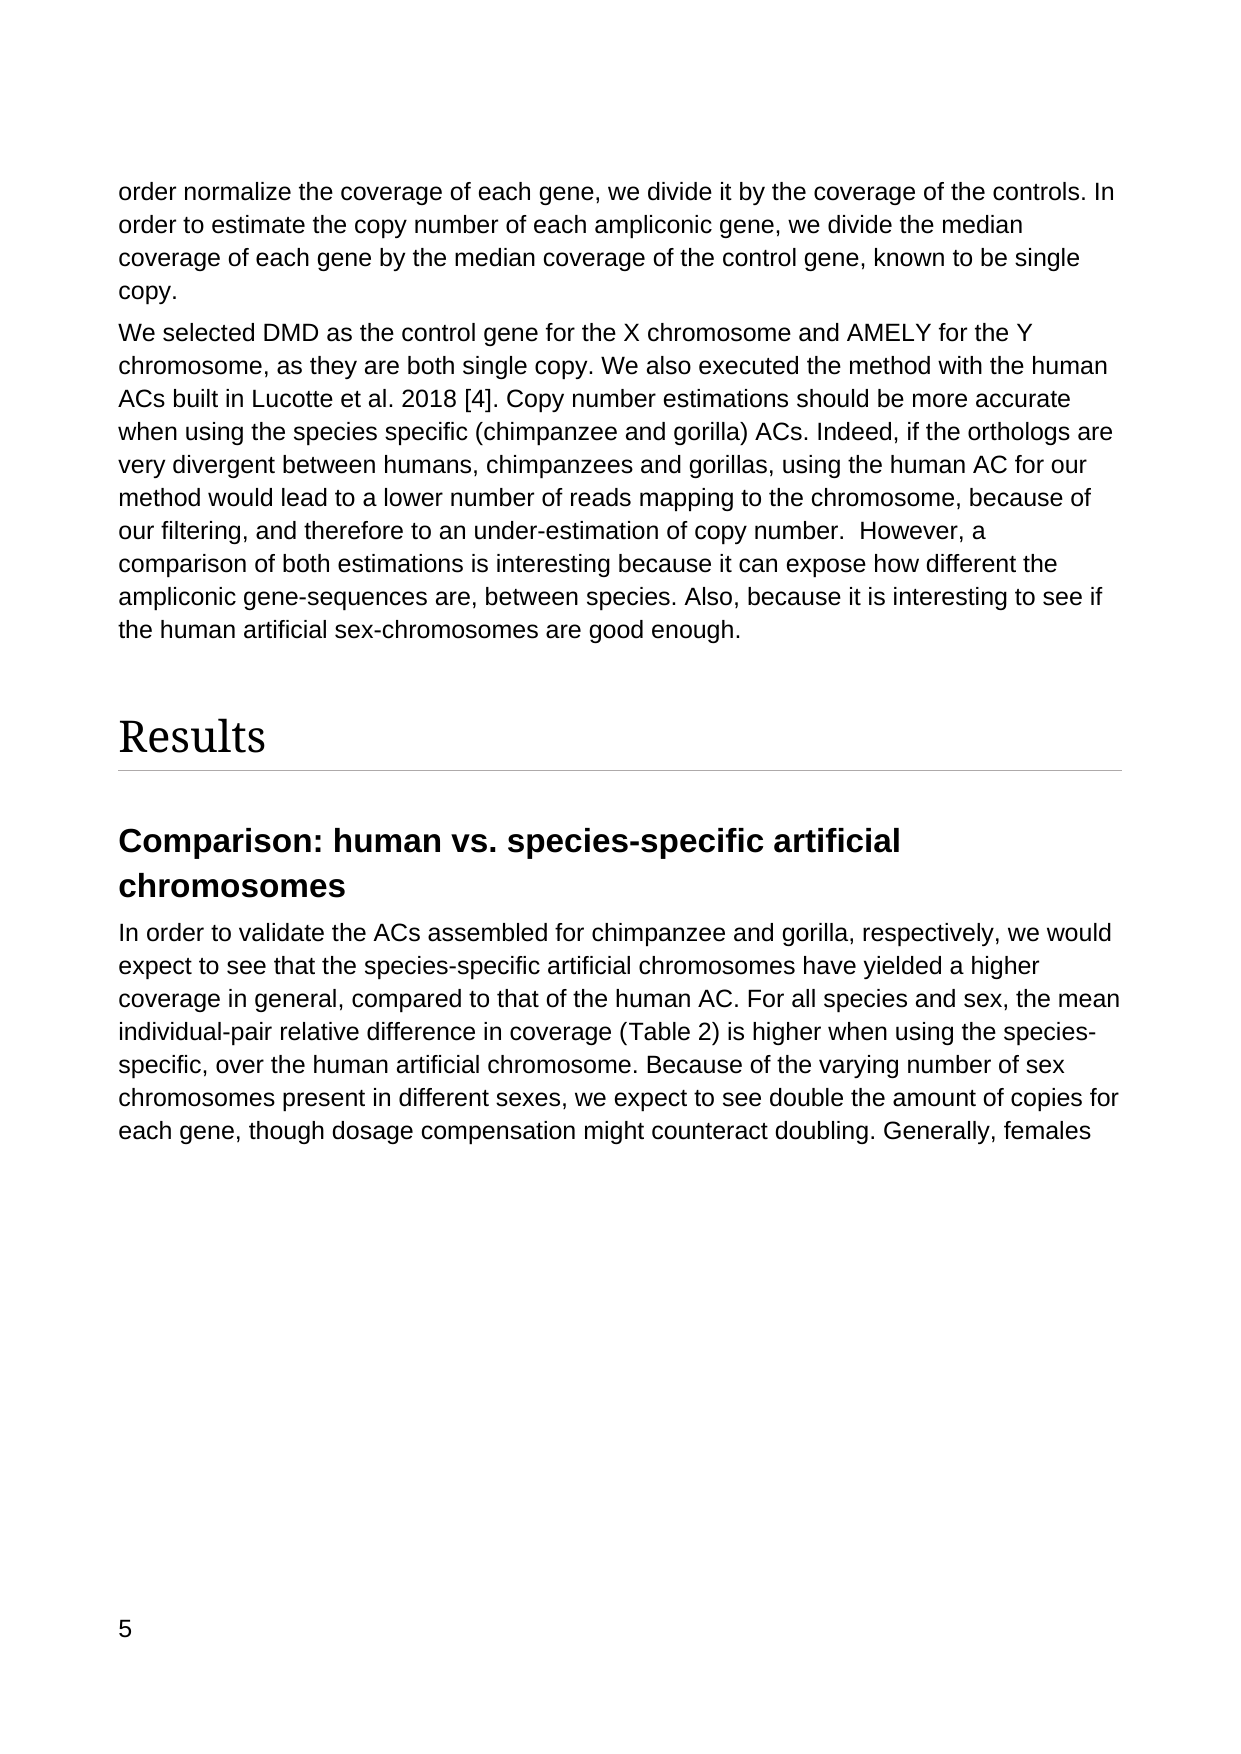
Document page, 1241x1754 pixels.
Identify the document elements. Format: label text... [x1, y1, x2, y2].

subtitle Results [118, 706, 1122, 770]
subtitle Comparison: human vs. species-specific artificial chromosomes [118, 821, 1122, 904]
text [118, 177, 1122, 305]
text We selected DMD as the control gene for the X chromosome and AMELY for the Y chromosome, as they are both single copy. We also executed the method with the human ACs built in Lucotte et al. 2018 [4]. Copy number estimations should be more accurate when using the species specific (chimpanzee and gorilla) ACs. Indeed, if the orthologs are very divergent between humans, chimpanzees and gorillas, using the human AC for our method would lead to a lower number of reads mapping to the chromosome, because of our filtering, and therefore to an under-estimation of copy number. However, a comparison of both estimations is interesting because it can expose how different the ampliconic gene-sequences are, between species. Also, because it is interesting to see if the human artificial sex-chromosomes are good enough. [118, 318, 1122, 643]
text In order to validate the ACs assembled for chimpanzee and gorilla, respectively, we would expect to see that the species-specific artificial chromosomes have yielded a higher coverage in general, compared to that of the human AC. For all species and sex, the mean individual-pair relative difference in coverage (Table 2) is higher when using the species-specific, over the human artificial chromosome. Because of the varying number of sex chromosomes present in different sexes, we expect to see double the amount of copies for each gene, though dosage compensation might counteract doubling. Generally, females show a much higher copy number (Figure 2 and Figure 3) [118, 918, 1122, 1145]
